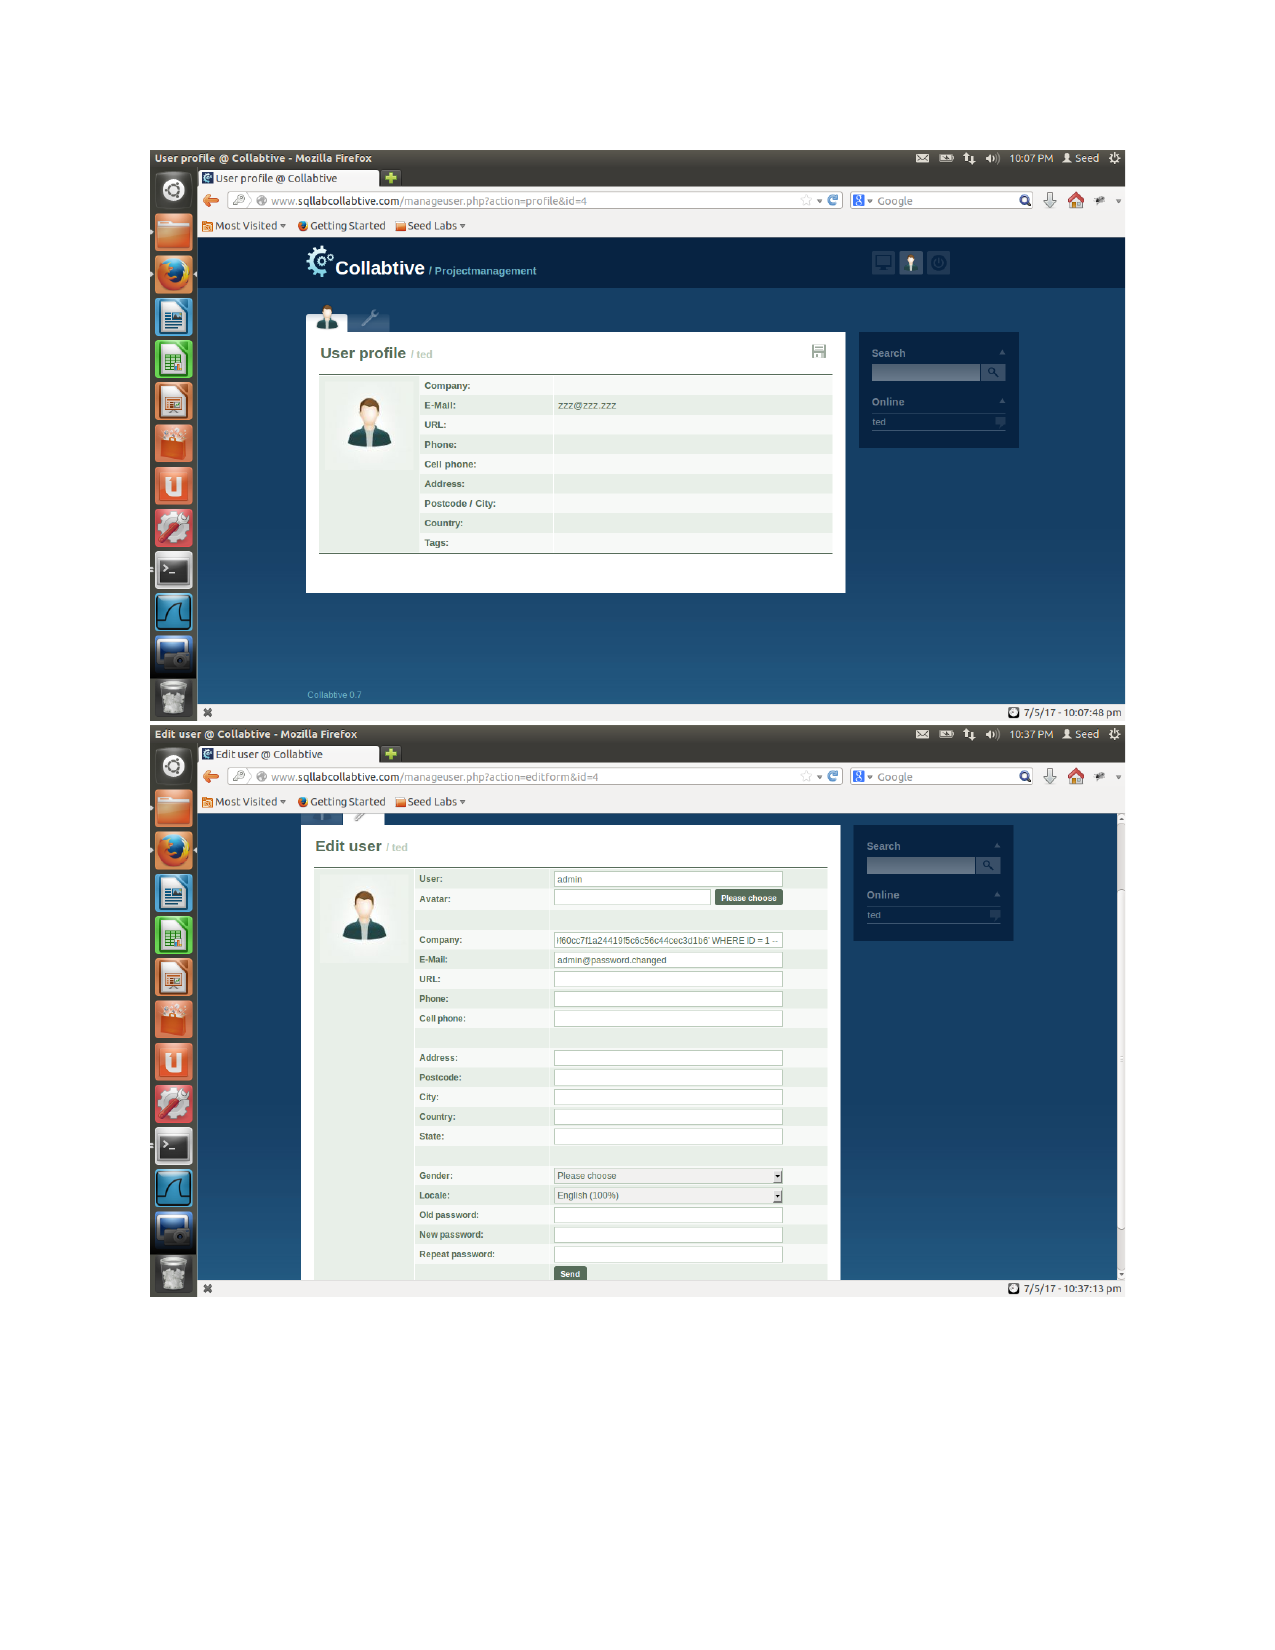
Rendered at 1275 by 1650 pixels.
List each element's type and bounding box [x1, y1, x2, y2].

picture [150, 150, 1125, 721]
picture [150, 725, 1125, 1297]
